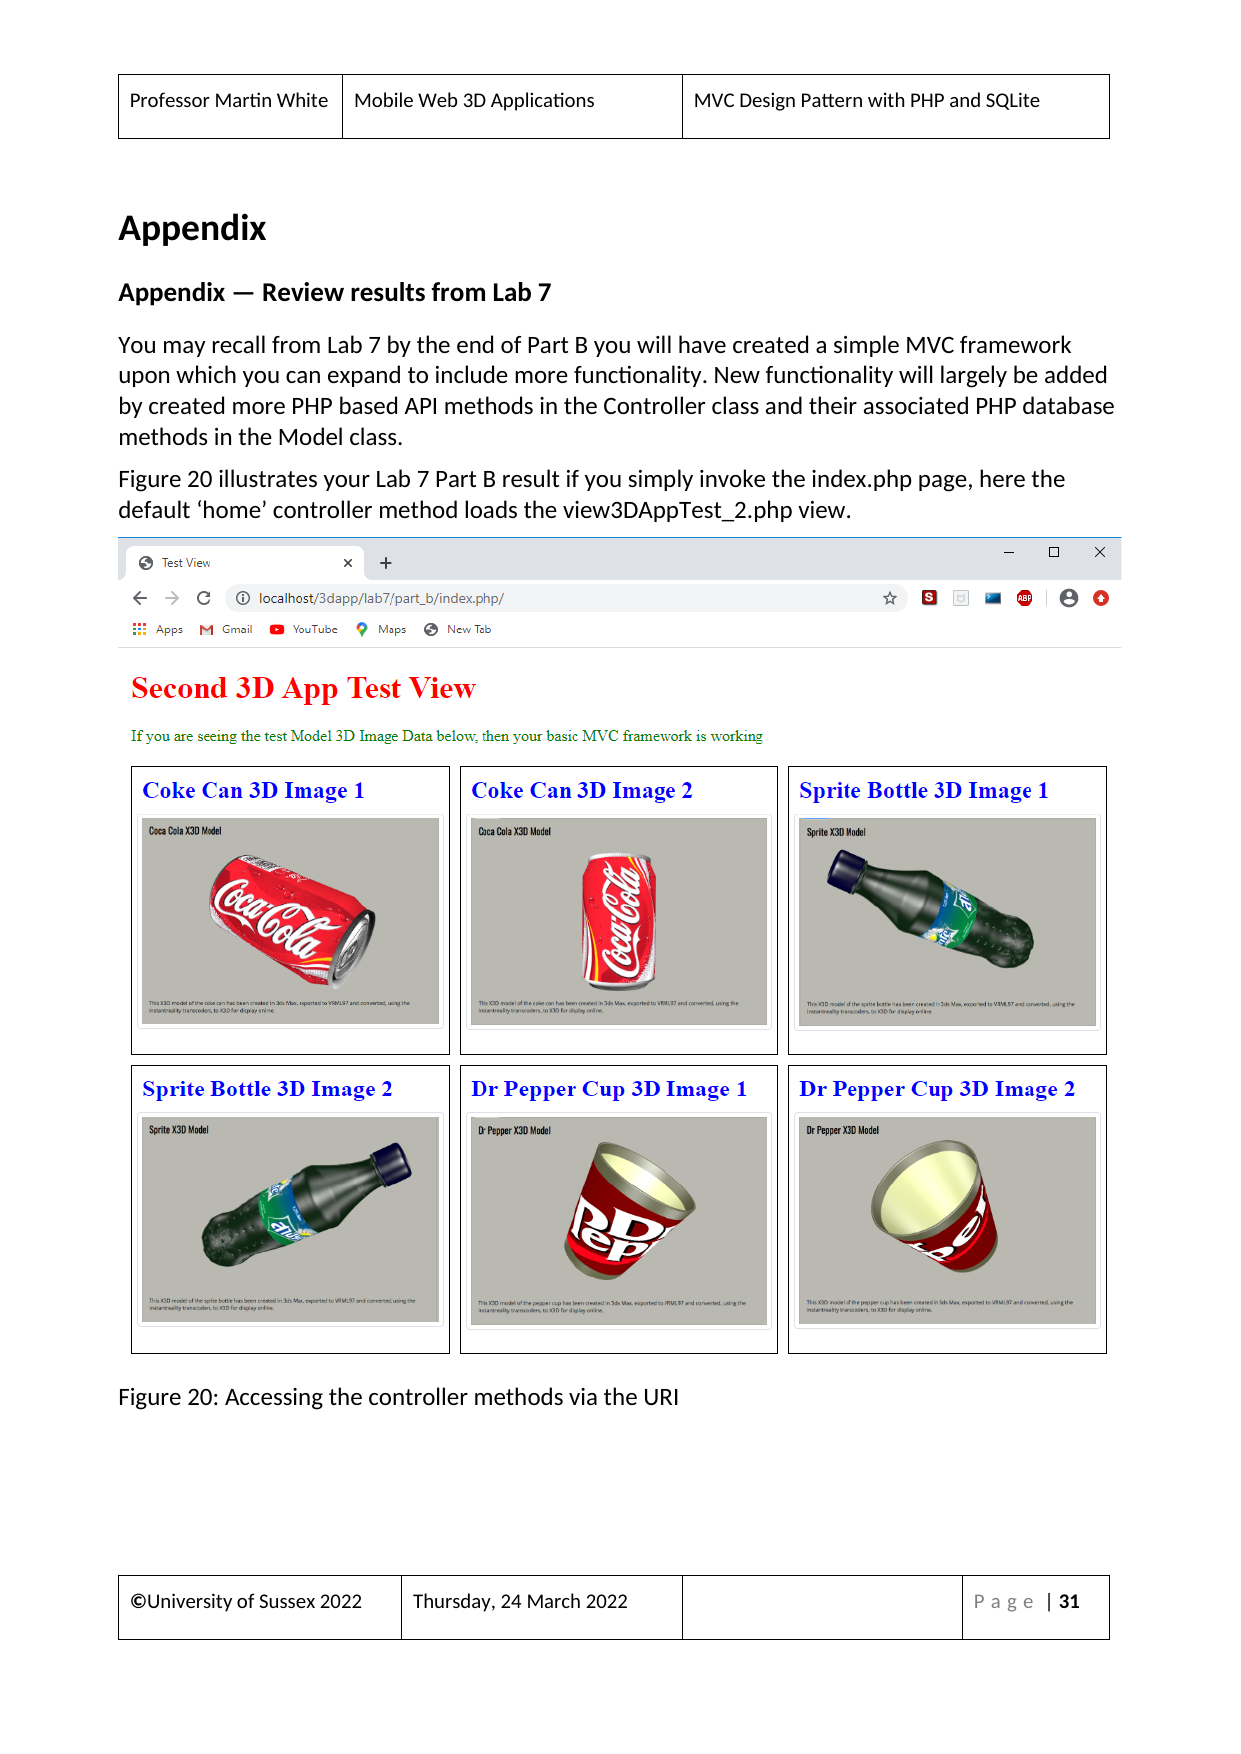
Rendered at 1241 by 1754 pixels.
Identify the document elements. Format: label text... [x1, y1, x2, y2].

text You may recall from Lab 7 by the end of Part B you will have created a simple MVC framework upon which you can expand to include more functionality. New functionality will largely be added by created more PHP based API methods in the Controller class and their associated PHP database methods in the Model class. [118, 329, 1122, 451]
picture [118, 537, 1122, 1369]
subtitle Appendix [118, 204, 1122, 250]
text Figure 20: Accessing the controller methods via the URI [118, 1381, 1122, 1411]
subtitle Appendix — Review results from Lab 7 [118, 275, 1122, 308]
text Figure 20 illustrates your Lab 7 Part B result if you simply invoke the index.php page, here the default ‘home’ controller method loads the view3DAppTest_2.php view. [118, 464, 1122, 525]
